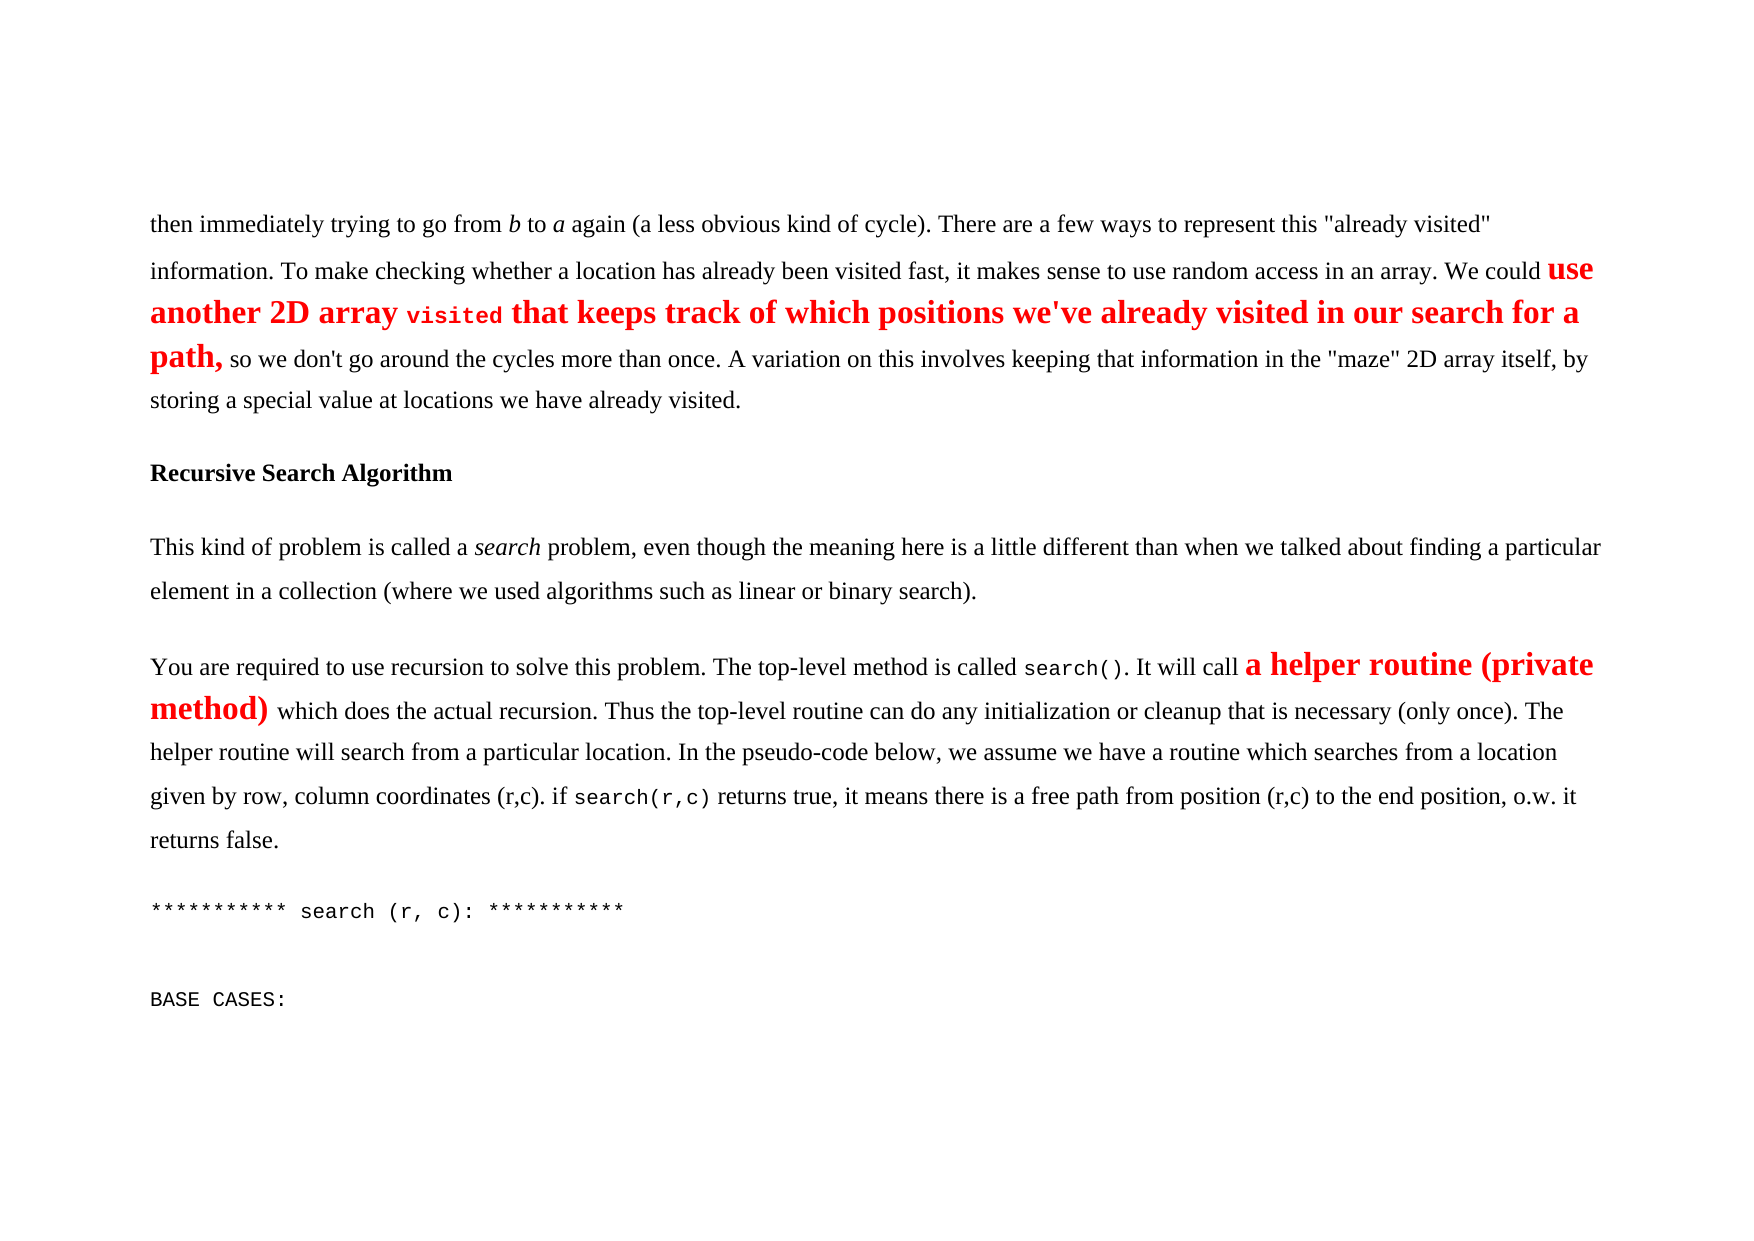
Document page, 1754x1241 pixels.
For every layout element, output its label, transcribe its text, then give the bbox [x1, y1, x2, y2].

text Recursive Search Algorithm [150, 451, 1604, 495]
text You are required to use recursion to solve this problem. The top-level method is called search(). It will call a helper routine (private method) which does the actual recursion. Thus the top-level routine can do any initialization or cleanup that is necessary (only once). The helper routine will search from a particular location. In the pseudo-code below, we assume we have a routine which searches from a location given by row, column coordinates (r,c). if search(r,c) returns true, it means there is a free path from position (r,c) to the end position, o.w. it returns false. [150, 641, 1604, 862]
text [150, 201, 1604, 422]
text BASE CASES: [150, 979, 1604, 1023]
text *********** search (r, c): *********** [150, 891, 1604, 935]
text This kind of problem is called a search problem, even though the meaning here is a little different than when we talked about finding a particular element in a collection (where we used algorithms such as linear or binary search). [150, 524, 1604, 612]
